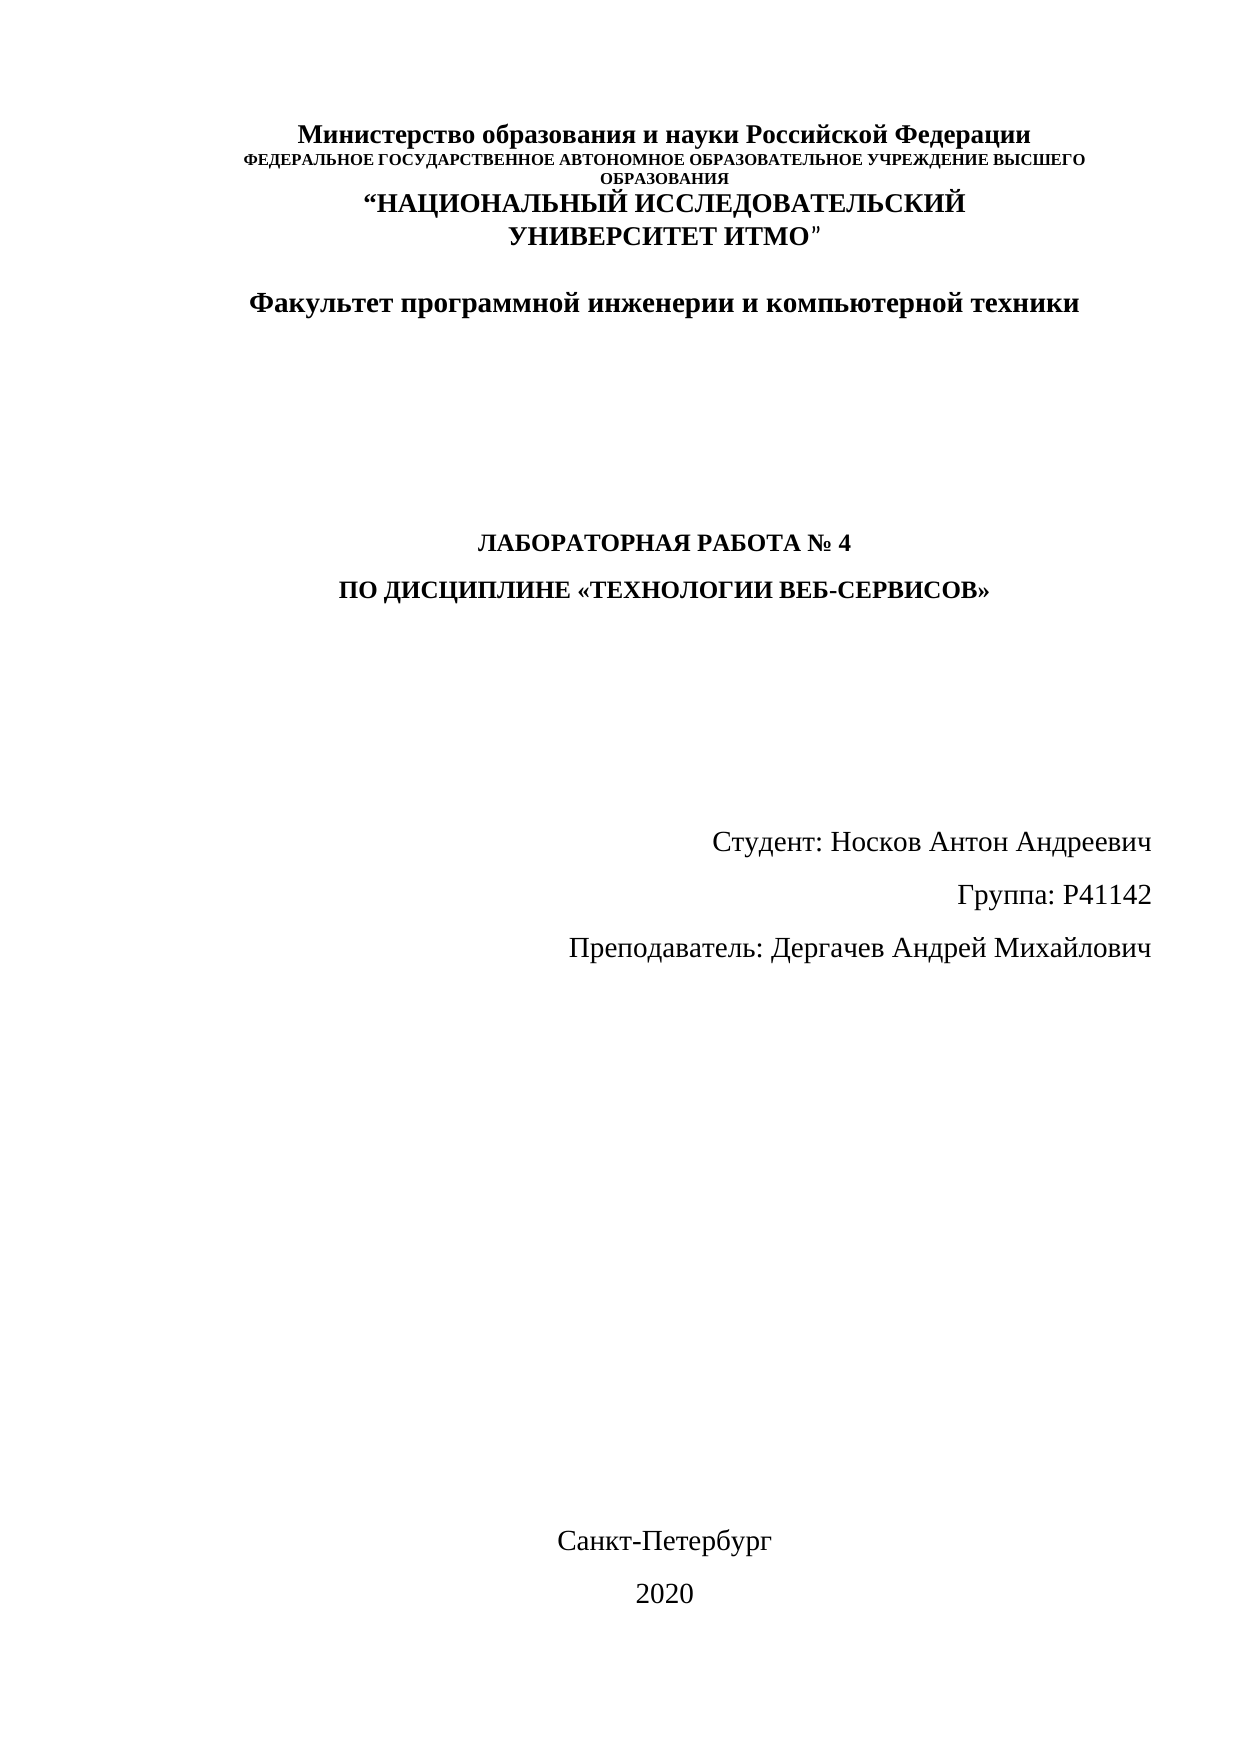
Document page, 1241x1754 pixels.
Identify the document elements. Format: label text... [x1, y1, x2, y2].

text Факультет программной инженерии и компьютерной техники [177, 285, 1152, 319]
text 2020 [177, 1576, 1152, 1609]
text Преподаватель: Дергачев Андрей Михайлович [177, 930, 1152, 963]
text ПО ДИСЦИПЛИНЕ «ТЕХНОЛОГИИ ВЕБ-СЕРВИСОВ» [177, 576, 1152, 604]
text ЛАБОРАТОРНАЯ РАБОТА № 4 [177, 528, 1152, 557]
title Министерство образования и науки Российской Федерации [177, 118, 1152, 149]
text “НАЦИОНАЛЬНЫЙ ИССЛЕДОВАТЕЛЬСКИЙ [177, 188, 1152, 219]
text Группа: P41142 [177, 877, 1152, 911]
subtitle федеральное государственное автономное образовательное учреждение высшего образования [177, 149, 1152, 188]
text Студент: Носков Антон Андреевич [177, 824, 1152, 858]
text Санкт-Петербург [177, 1523, 1152, 1556]
text УНИВЕРСИТЕТ ИТМО” [177, 219, 1152, 252]
